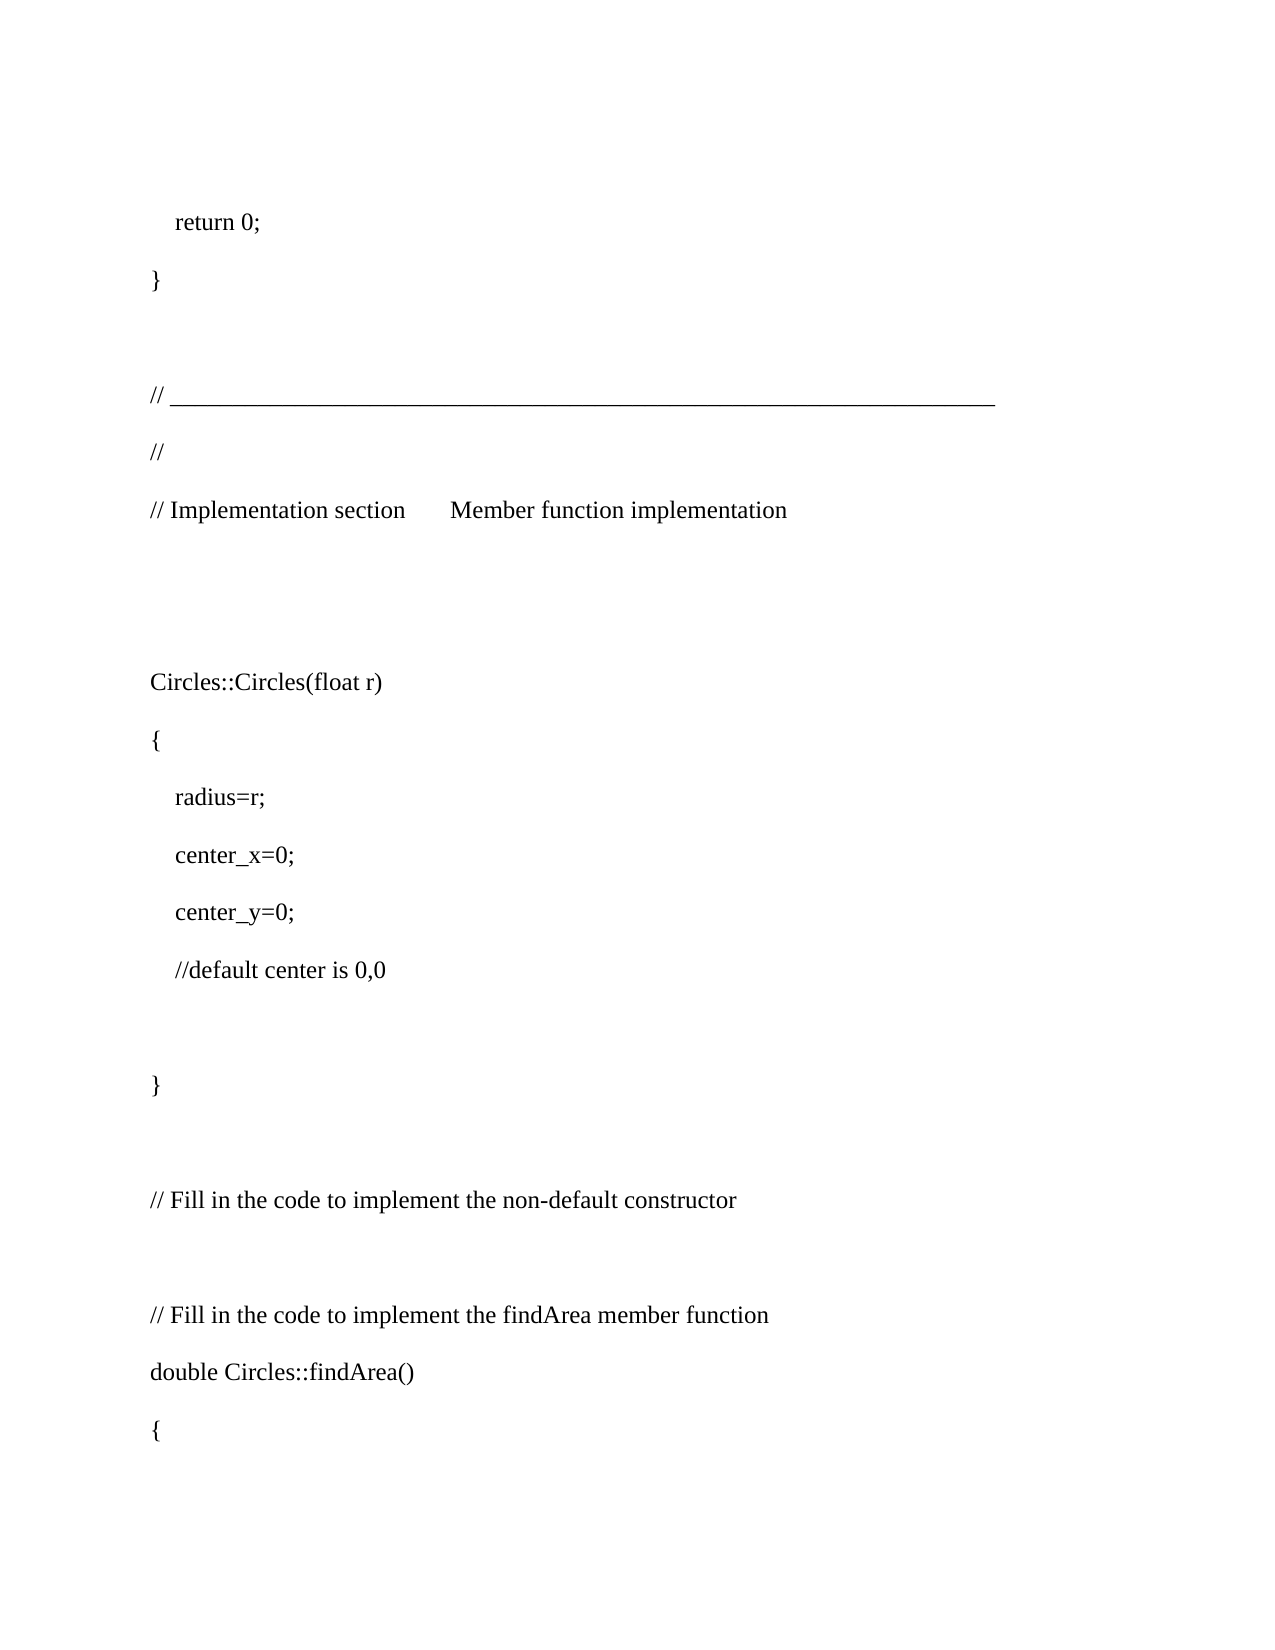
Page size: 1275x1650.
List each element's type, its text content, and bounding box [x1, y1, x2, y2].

text } [150, 265, 1125, 294]
text // Fill in the code to implement the findArea member function [150, 1300, 1125, 1329]
text // Implementation section Member function implementation [150, 495, 1125, 524]
text double Circles::findArea() [150, 1357, 1125, 1386]
text // Fill in the code to implement the non-default constructor [150, 1185, 1125, 1214]
text // __________________________________________________________________ [150, 380, 1125, 409]
text return 0; [150, 207, 1125, 236]
text center_y=0; [150, 897, 1125, 926]
text center_x=0; [150, 840, 1125, 869]
text } [150, 1070, 1125, 1099]
text { [150, 725, 1125, 754]
text { [150, 1415, 1125, 1444]
text //default center is 0,0 [150, 955, 1125, 984]
text Circles::Circles(float r) [150, 667, 1125, 696]
text radius=r; [150, 782, 1125, 811]
text // [150, 437, 1125, 466]
